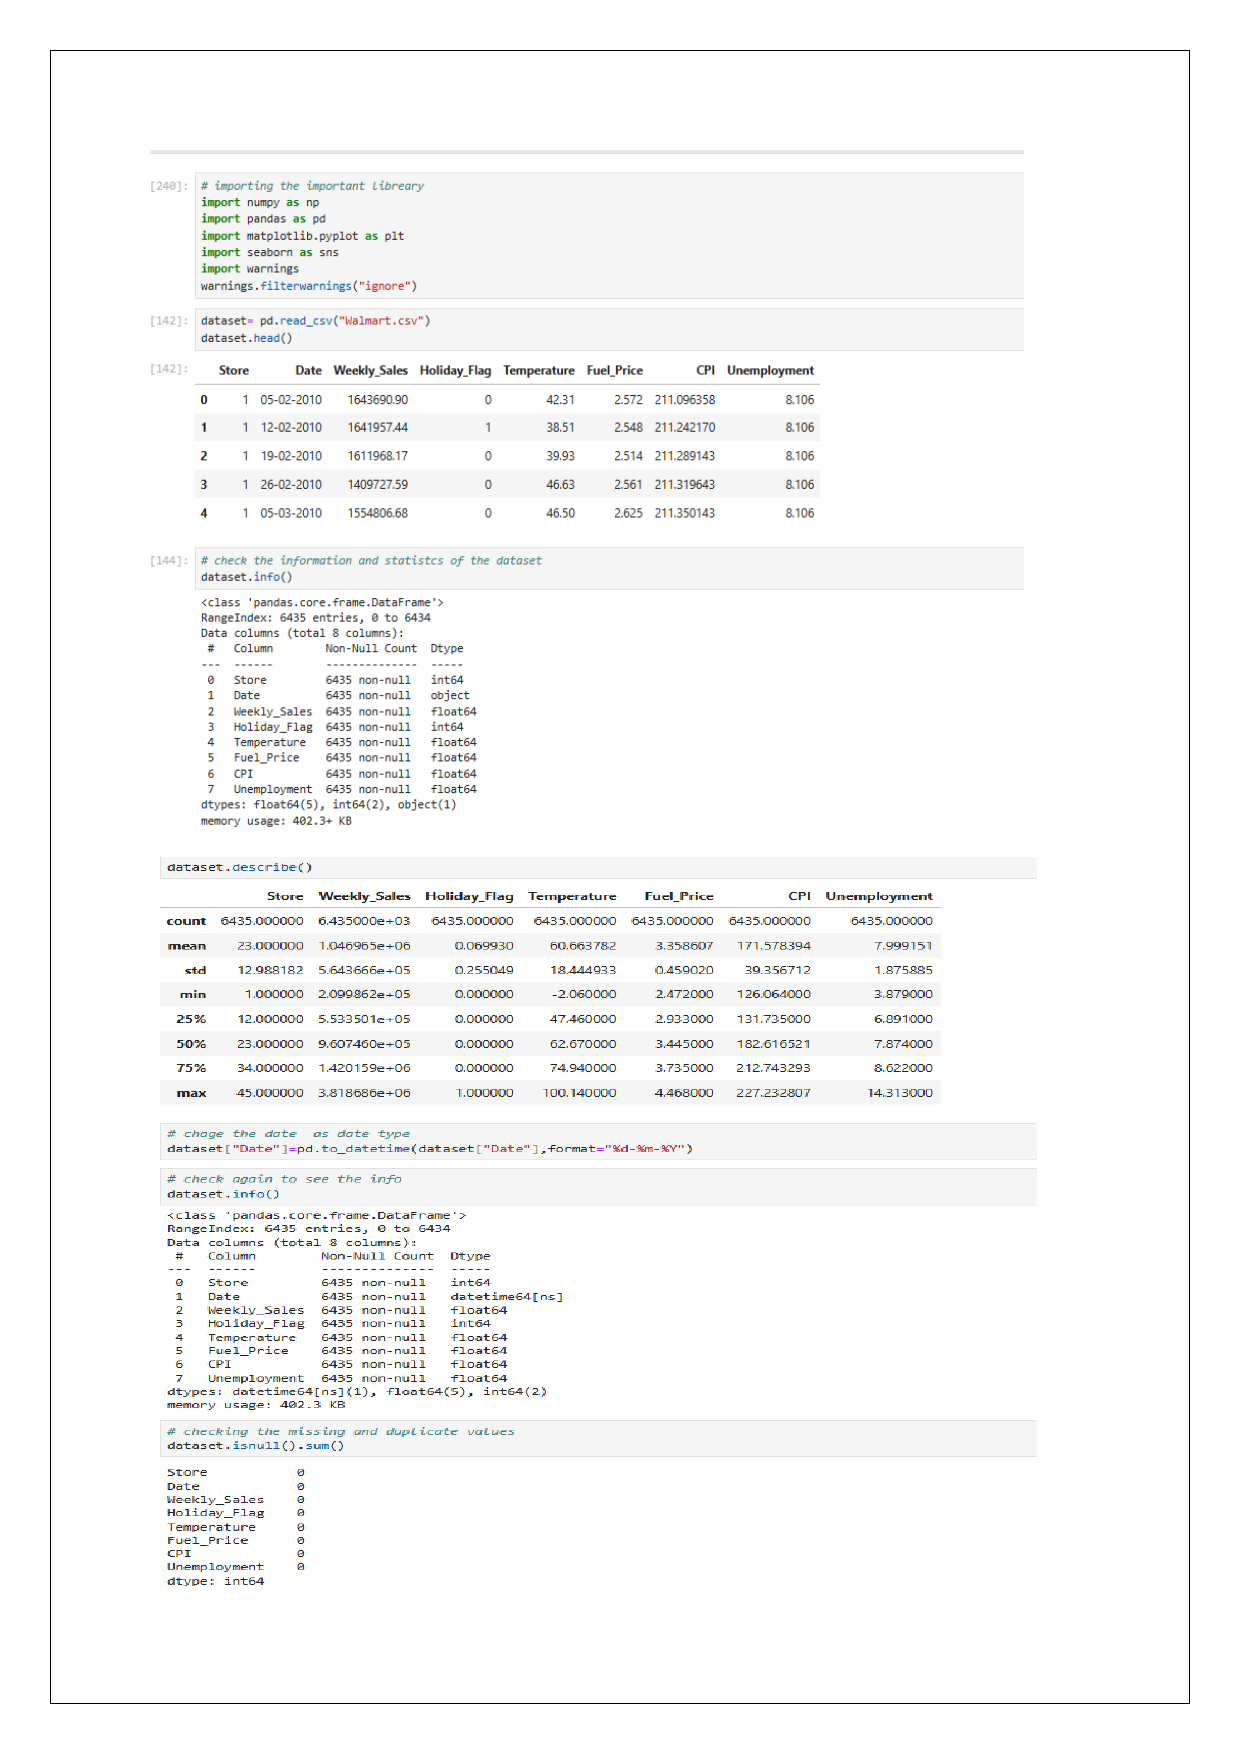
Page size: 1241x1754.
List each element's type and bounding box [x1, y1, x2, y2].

picture [150, 857, 1037, 1593]
picture [150, 150, 1025, 837]
